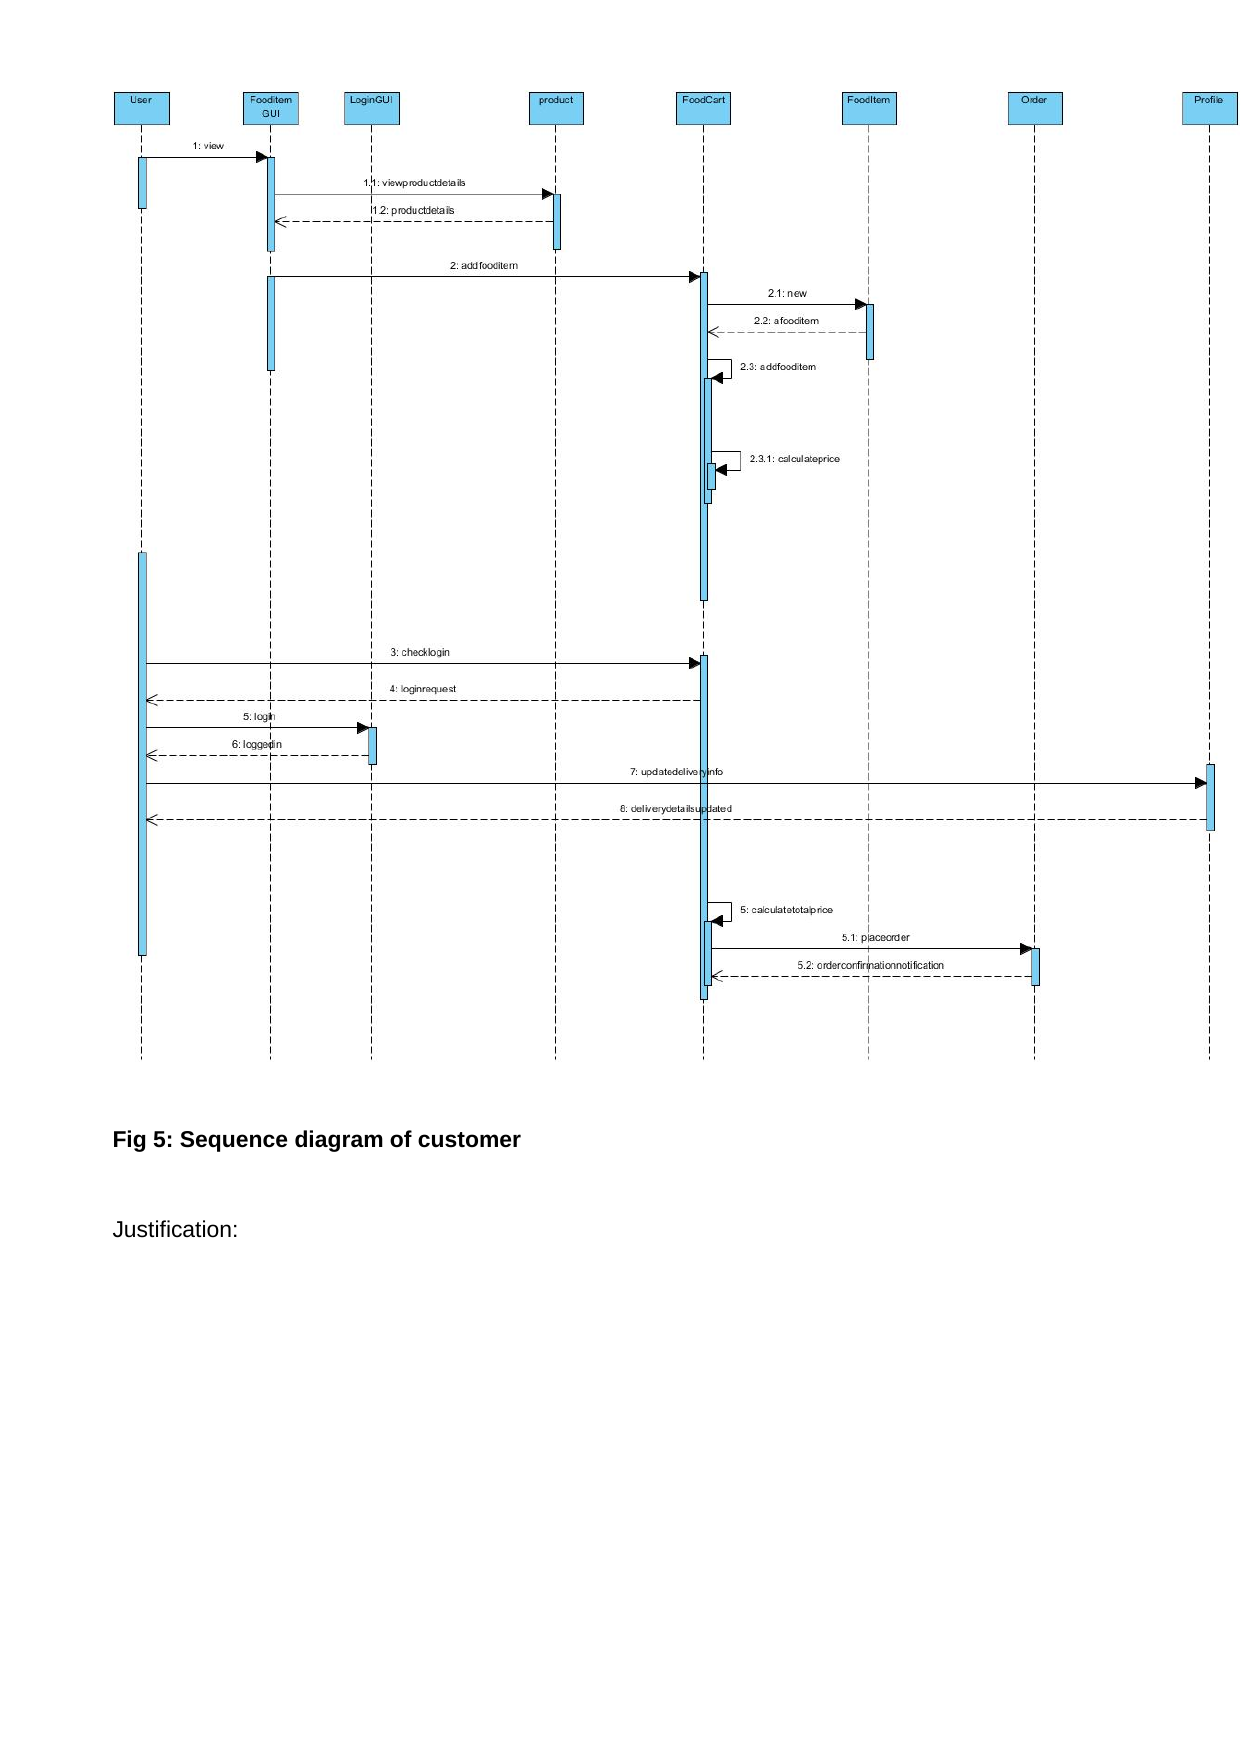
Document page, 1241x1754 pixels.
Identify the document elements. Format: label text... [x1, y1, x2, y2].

text Justification: [112, 1216, 1240, 1242]
text Fig 5: Sequence diagram of customer [112, 1126, 1240, 1152]
picture [112, 90, 1241, 1062]
